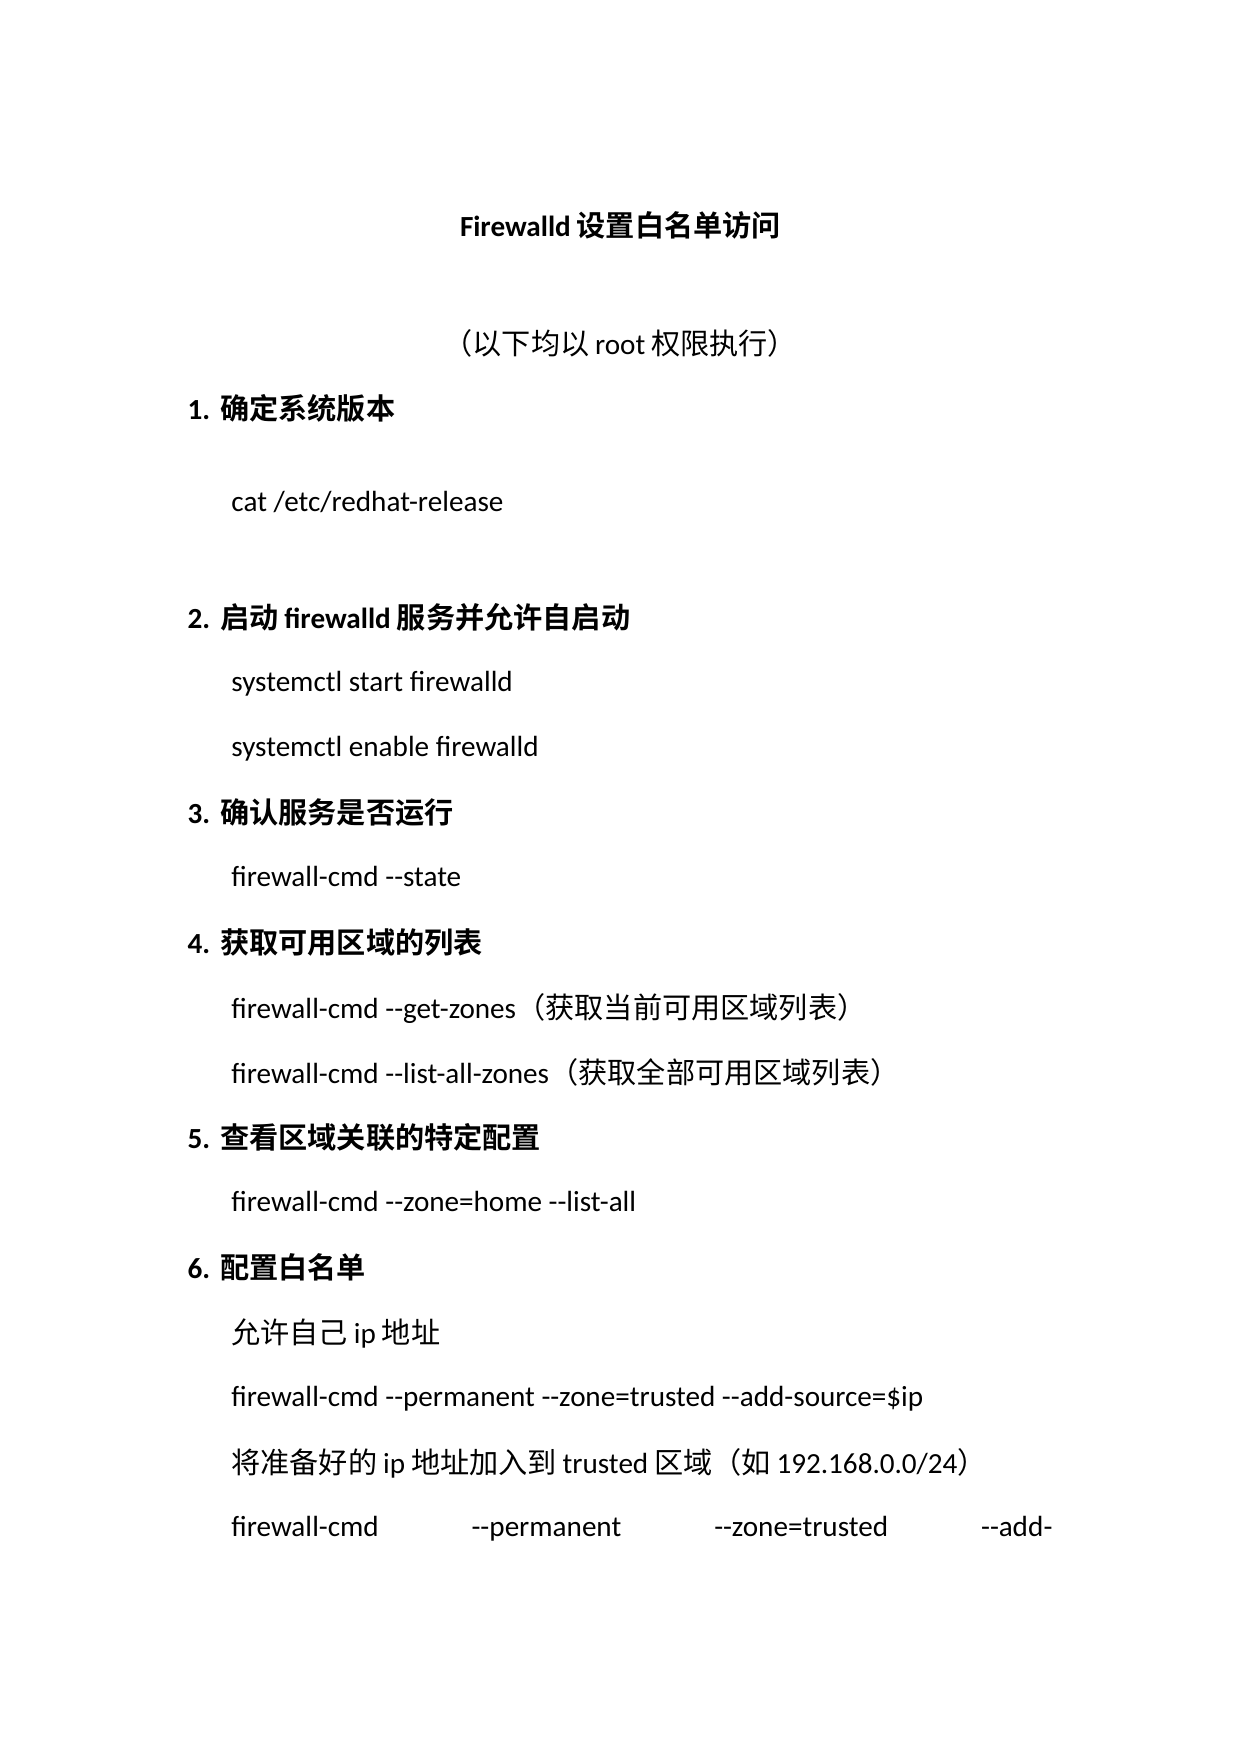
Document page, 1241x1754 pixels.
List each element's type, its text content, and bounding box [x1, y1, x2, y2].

list 启动firewalld服务并允许自启动 [187, 583, 1053, 648]
list systemctl enable firewalld [187, 713, 1053, 778]
list 将准备好的ip地址加入到trusted区域（如192.168.0.0/24） [187, 1428, 1053, 1493]
list firewall-cmd --state [187, 843, 1053, 908]
list firewall-cmd --permanent --zone=trusted --add-source=$ip [187, 1363, 1053, 1428]
list firewall-cmd --list-all-zones（获取全部可用区域列表） [187, 1038, 1053, 1103]
list 允许自己ip地址 [187, 1298, 1053, 1363]
list 获取可用区域的列表 [187, 908, 1053, 973]
subtitle cat /etc/redhat-release [187, 469, 1053, 534]
list systemctl start firewalld [187, 648, 1053, 713]
text （以下均以root权限执行） [187, 309, 1053, 374]
list firewall-cmd --get-zones（获取当前可用区域列表） [187, 973, 1053, 1038]
list firewall-cmd --zone=home --list-all [187, 1168, 1053, 1233]
list 查看区域关联的特定配置 [187, 1103, 1053, 1168]
subtitle Firewalld设置白名单访问 [187, 191, 1053, 256]
list 确定系统版本 [187, 374, 1053, 439]
list 配置白名单 [187, 1233, 1053, 1298]
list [187, 1493, 1053, 1558]
list 确认服务是否运行 [187, 778, 1053, 843]
